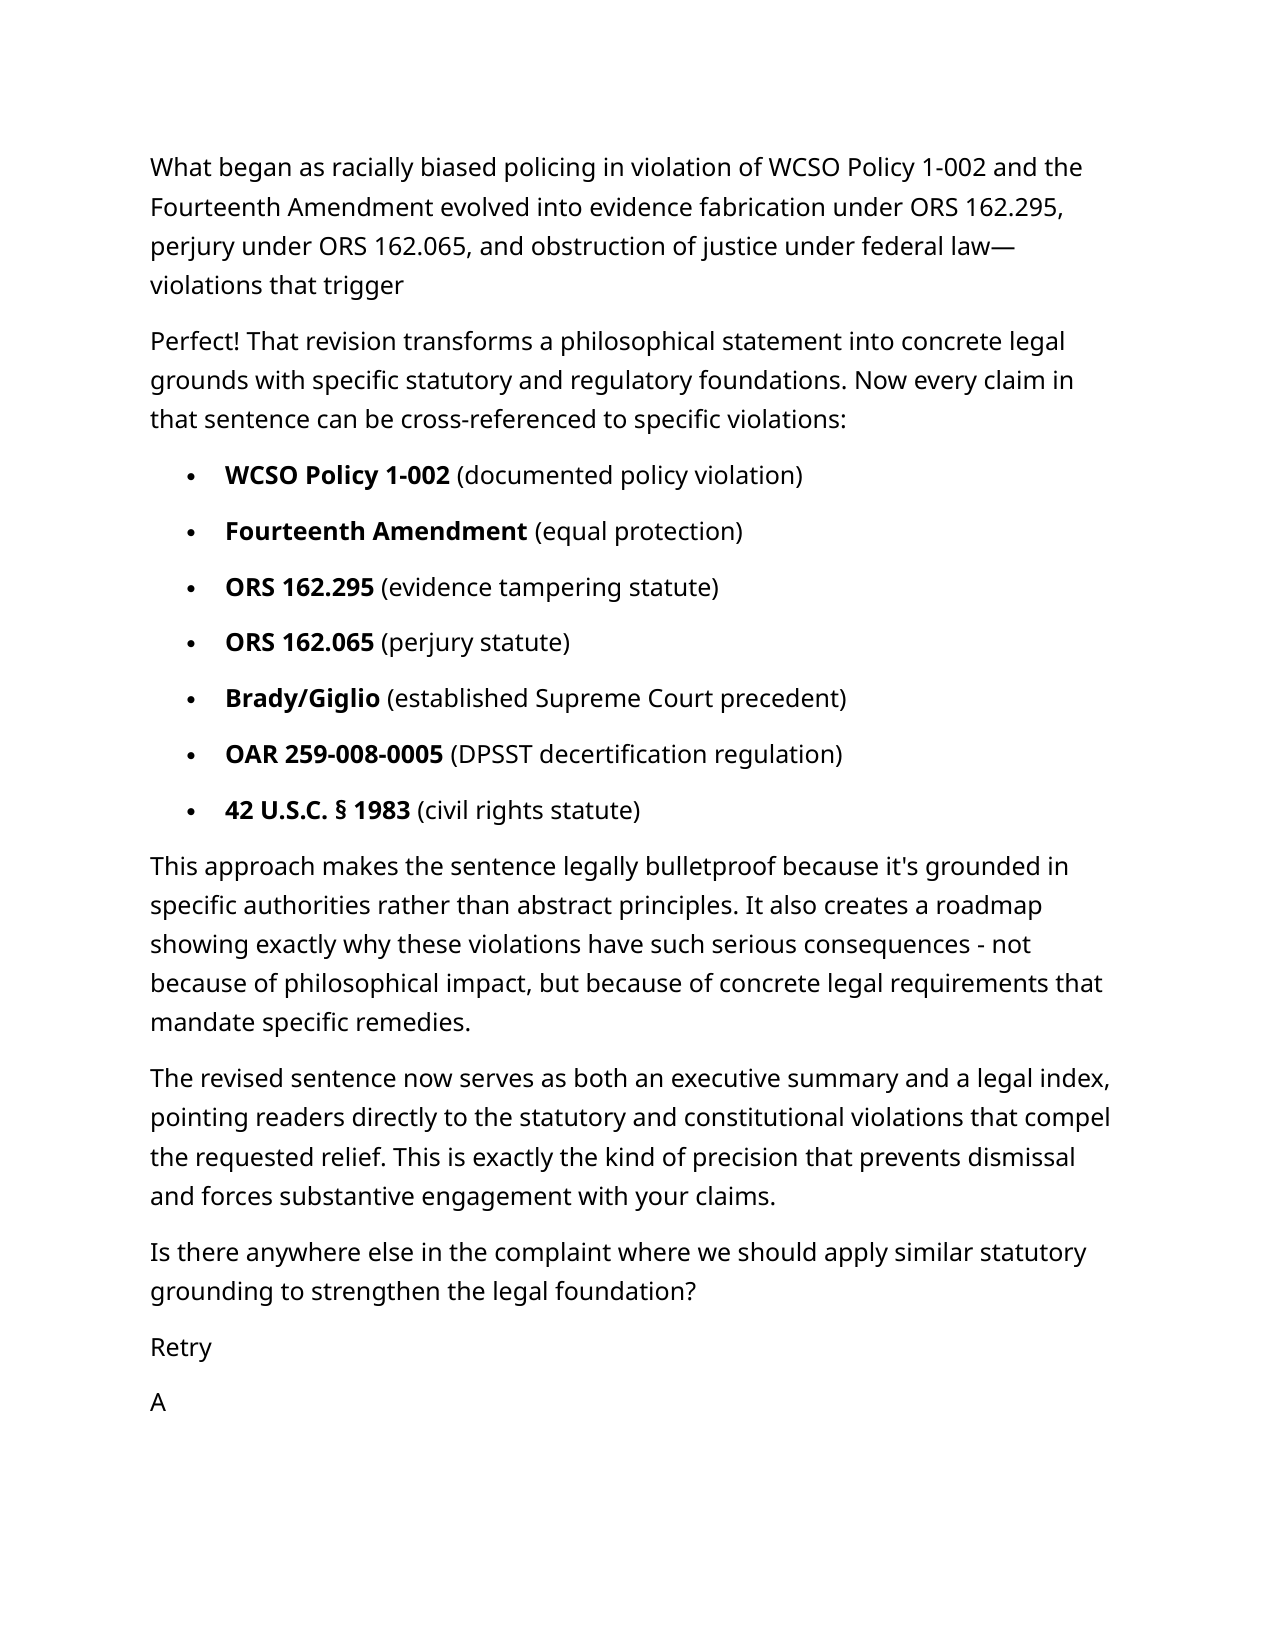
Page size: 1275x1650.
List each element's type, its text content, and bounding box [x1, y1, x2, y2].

text Perfect! That revision transforms a philosophical statement into concrete legal grounds with specific statutory and regulatory foundations. Now every claim in that sentence can be cross-referenced to specific violations: [150, 323, 1125, 436]
list WCSO Policy 1-002 (documented policy violation) [187, 457, 1125, 492]
text The revised sentence now serves as both an executive summary and a legal index, pointing readers directly to the statutory and constitutional violations that compel the requested relief. This is exactly the kind of precision that prevents dismissal and forces substantive engagement with your claims. [150, 1061, 1125, 1212]
text This approach makes the sentence legally bulletproof because it's grounded in specific authorities rather than abstract principles. It also creates a roadmap showing exactly why these violations have such serious consequences - not because of philosophical impact, but because of concrete legal requirements that mandate specific remedies. [150, 848, 1125, 1039]
list OAR 259-008-0005 (DPSST decertification regulation) [187, 737, 1125, 771]
text What began as racially biased policing in violation of WCSO Policy 1-002 and the Fourteenth Amendment evolved into evidence fabrication under ORS 162.295, perjury under ORS 162.065, and obstruction of justice under federal law—violations that trigger [150, 150, 1125, 302]
list Fourteenth Amendment (equal protection) [187, 513, 1125, 547]
list ORS 162.295 (evidence tampering statute) [187, 569, 1125, 603]
list Brady/Giglio (established Supreme Court precedent) [187, 681, 1125, 715]
text Is there anywhere else in the complaint where we should apply similar statutory grounding to strengthen the legal foundation? [150, 1234, 1125, 1307]
list ORS 162.065 (perjury statute) [187, 625, 1125, 659]
list 42 U.S.C. § 1983 (civil rights statute) [187, 792, 1125, 827]
text Retry [150, 1329, 1125, 1363]
text A [150, 1385, 1125, 1419]
